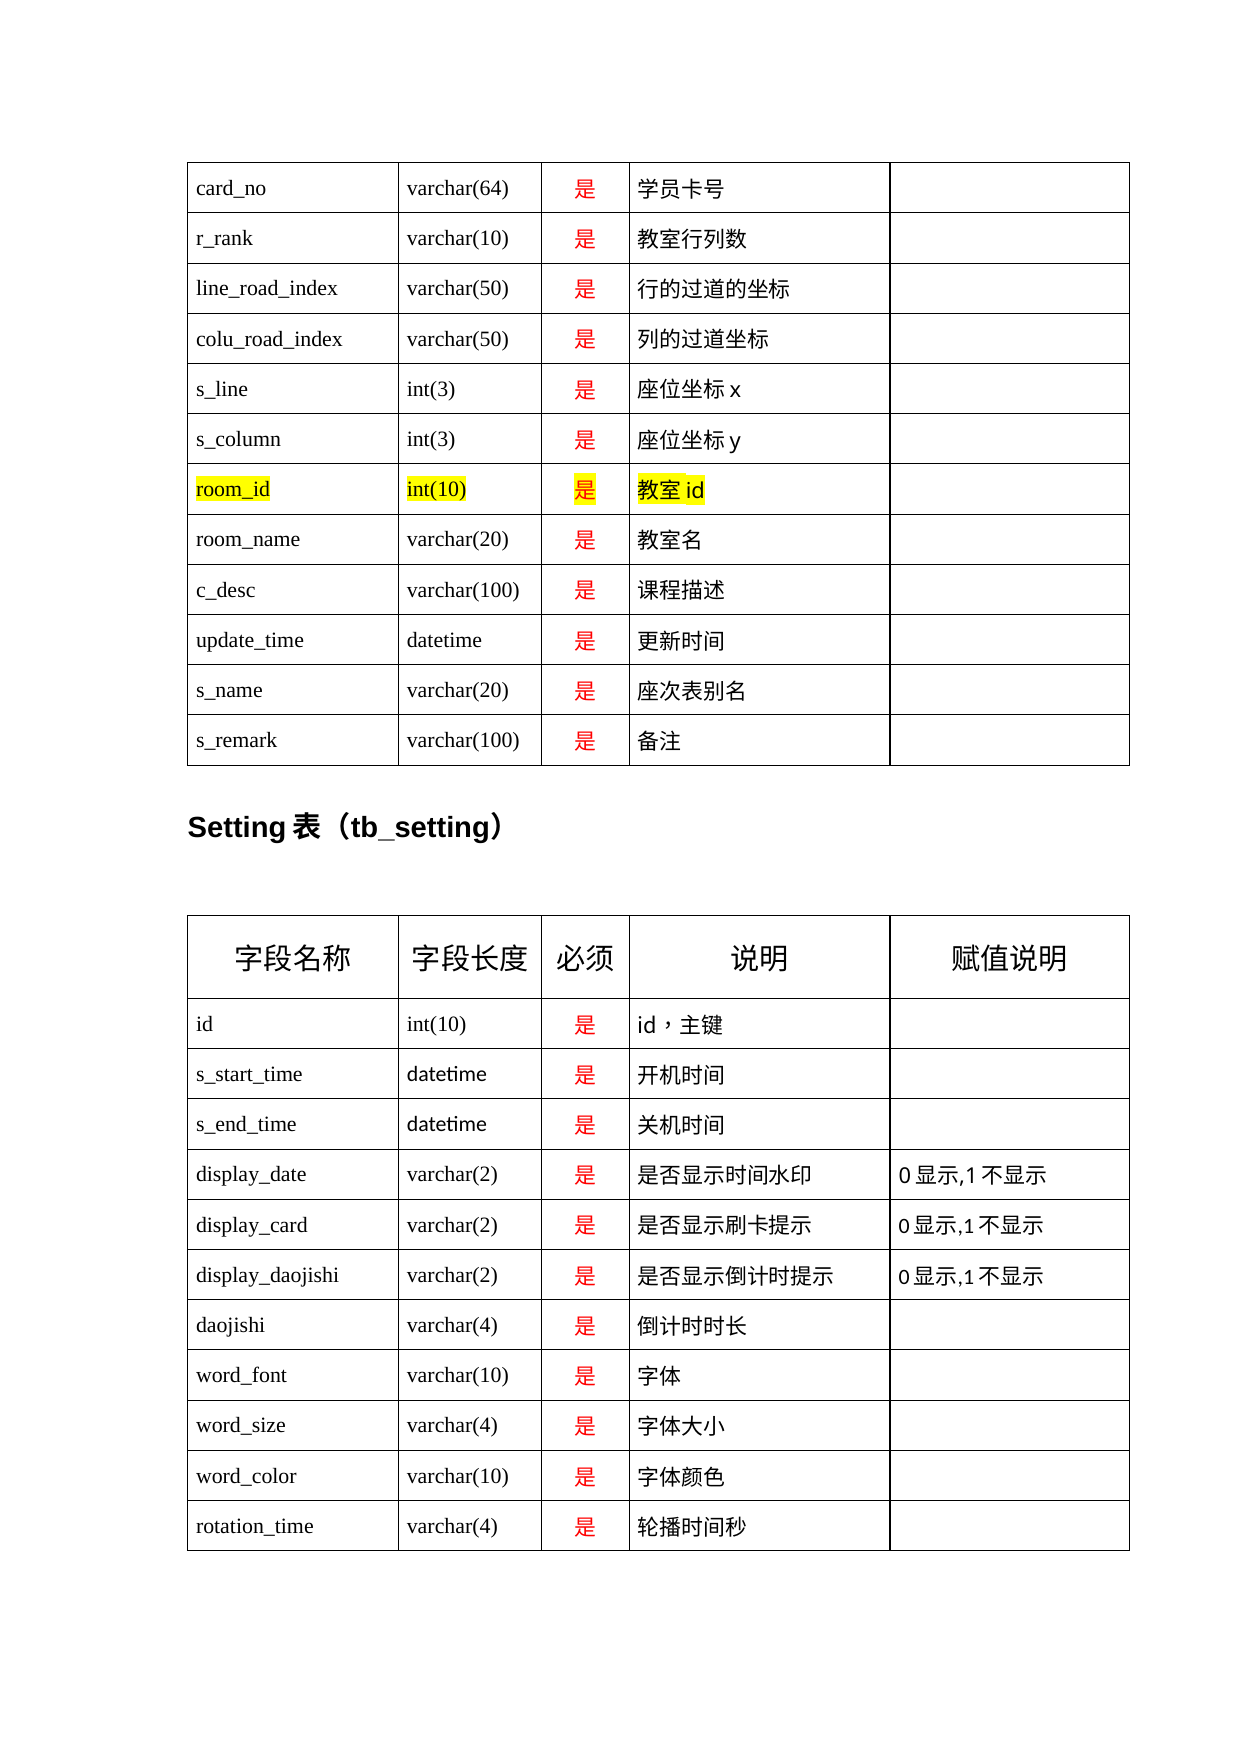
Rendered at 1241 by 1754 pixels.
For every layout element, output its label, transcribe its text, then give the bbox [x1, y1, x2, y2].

table_cell 是 [542, 213, 629, 262]
table_cell 是 [542, 1049, 629, 1098]
table_cell [891, 364, 1129, 413]
table_cell [891, 665, 1129, 714]
table_cell id [188, 999, 398, 1048]
table_cell 轮播时间秒 [630, 1501, 889, 1550]
table_cell 是 [542, 1501, 629, 1550]
table_cell 学员卡号 [630, 163, 889, 212]
table_cell 关机时间 [630, 1099, 889, 1148]
table_cell [891, 314, 1129, 363]
table_cell varchar(2) [399, 1150, 541, 1199]
table_cell [891, 1099, 1129, 1148]
table_cell s_column [188, 414, 398, 463]
table_cell [891, 715, 1129, 764]
table_cell s_remark [188, 715, 398, 764]
table_cell 座次表别名 [630, 665, 889, 714]
table_cell varchar(2) [399, 1250, 541, 1299]
table_cell [891, 1049, 1129, 1098]
subtitle Setting表（tb_setting） [187, 793, 1053, 858]
table_header 说明 [630, 916, 889, 998]
table_cell 开机时间 [630, 1049, 889, 1098]
table_cell rotation_time [188, 1501, 398, 1550]
table_cell 是 [542, 464, 629, 513]
table_cell [891, 163, 1129, 212]
table_cell 0显示,1不显示 [891, 1200, 1129, 1249]
table_cell word_color [188, 1451, 398, 1500]
table_cell 0显示,1不显示 [891, 1150, 1129, 1199]
table_cell line_road_index [188, 264, 398, 313]
table_header 必须 [542, 916, 629, 998]
table_cell 教室id [630, 464, 889, 513]
table_cell varchar(64) [399, 163, 541, 212]
table_cell varchar(10) [399, 213, 541, 262]
table_cell [891, 213, 1129, 262]
table_cell 更新时间 [630, 615, 889, 664]
table_cell s_name [188, 665, 398, 714]
table_cell 是 [542, 314, 629, 363]
table_cell 是 [542, 1150, 629, 1199]
table_cell int(10) [399, 464, 541, 513]
table_cell 是 [542, 565, 629, 614]
table_cell 是否显示倒计时提示 [630, 1250, 889, 1299]
table_cell [891, 1300, 1129, 1349]
table_header 字段长度 [399, 916, 541, 998]
table_cell 是 [542, 1350, 629, 1399]
table_cell int(10) [399, 999, 541, 1048]
table_cell 列的过道坐标 [630, 314, 889, 363]
table_cell 是 [542, 1300, 629, 1349]
table_cell varchar(20) [399, 665, 541, 714]
table_cell word_font [188, 1350, 398, 1399]
table_cell 字体大小 [630, 1401, 889, 1450]
table_cell 是 [542, 615, 629, 664]
table_cell s_end_time [188, 1099, 398, 1148]
table_cell 是否显示时间水印 [630, 1150, 889, 1199]
table_cell varchar(100) [399, 715, 541, 764]
table_cell 教室名 [630, 515, 889, 564]
table_cell 座位坐标x [630, 364, 889, 413]
table_cell room_name [188, 515, 398, 564]
table_cell s_start_time [188, 1049, 398, 1098]
table_cell 行的过道的坐标 [630, 264, 889, 313]
table_cell 是 [542, 1451, 629, 1500]
table_cell varchar(2) [399, 1200, 541, 1249]
table_cell varchar(50) [399, 314, 541, 363]
table_cell [891, 515, 1129, 564]
table_cell 座位坐标y [630, 414, 889, 463]
table_cell varchar(4) [399, 1501, 541, 1550]
table_cell display_card [188, 1200, 398, 1249]
table_cell 是 [542, 1250, 629, 1299]
table_cell 是 [542, 264, 629, 313]
table_cell 0显示,1不显示 [891, 1250, 1129, 1299]
table_cell varchar(4) [399, 1401, 541, 1450]
table_cell varchar(100) [399, 565, 541, 614]
table_cell varchar(10) [399, 1451, 541, 1500]
table_cell datetime [399, 1099, 541, 1148]
table_cell [891, 1350, 1129, 1399]
table_cell datetime [399, 615, 541, 664]
table_cell [891, 999, 1129, 1048]
table_cell s_line [188, 364, 398, 413]
table_cell 是 [542, 414, 629, 463]
table_cell varchar(20) [399, 515, 541, 564]
table_cell datetime [399, 1049, 541, 1098]
table_cell int(3) [399, 414, 541, 463]
table_cell [891, 414, 1129, 463]
table_cell room_id [188, 464, 398, 513]
table_cell update_time [188, 615, 398, 664]
table_cell display_date [188, 1150, 398, 1199]
table_header 赋值说明 [891, 916, 1129, 998]
table_cell [891, 1451, 1129, 1500]
table_cell 是 [542, 1401, 629, 1450]
table_cell daojishi [188, 1300, 398, 1349]
table_cell varchar(4) [399, 1300, 541, 1349]
table_cell 字体 [630, 1350, 889, 1399]
table_cell c_desc [188, 565, 398, 614]
table_cell r_rank [188, 213, 398, 262]
table_cell [891, 264, 1129, 313]
table_cell [891, 1501, 1129, 1550]
table_cell 是否显示刷卡提示 [630, 1200, 889, 1249]
table_cell int(3) [399, 364, 541, 413]
table_cell [891, 565, 1129, 614]
table_cell 是 [542, 1200, 629, 1249]
table_cell 是 [542, 715, 629, 764]
table_cell [891, 615, 1129, 664]
table_cell varchar(10) [399, 1350, 541, 1399]
table_cell 是 [542, 1099, 629, 1148]
table_cell id，主键 [630, 999, 889, 1048]
table_cell 课程描述 [630, 565, 889, 614]
table_cell word_size [188, 1401, 398, 1450]
table_cell 教室行列数 [630, 213, 889, 262]
table_header 字段名称 [188, 916, 398, 998]
table_cell 字体颜色 [630, 1451, 889, 1500]
table_cell varchar(50) [399, 264, 541, 313]
table_cell [891, 464, 1129, 513]
table_cell colu_road_index [188, 314, 398, 363]
table_cell 是 [542, 163, 629, 212]
table_cell [891, 1401, 1129, 1450]
table_cell card_no [188, 163, 398, 212]
table_cell 备注 [630, 715, 889, 764]
table_cell 倒计时时长 [630, 1300, 889, 1349]
table_cell 是 [542, 999, 629, 1048]
table_cell 是 [542, 665, 629, 714]
table_cell display_daojishi [188, 1250, 398, 1299]
table_cell 是 [542, 364, 629, 413]
table_cell 是 [542, 515, 629, 564]
